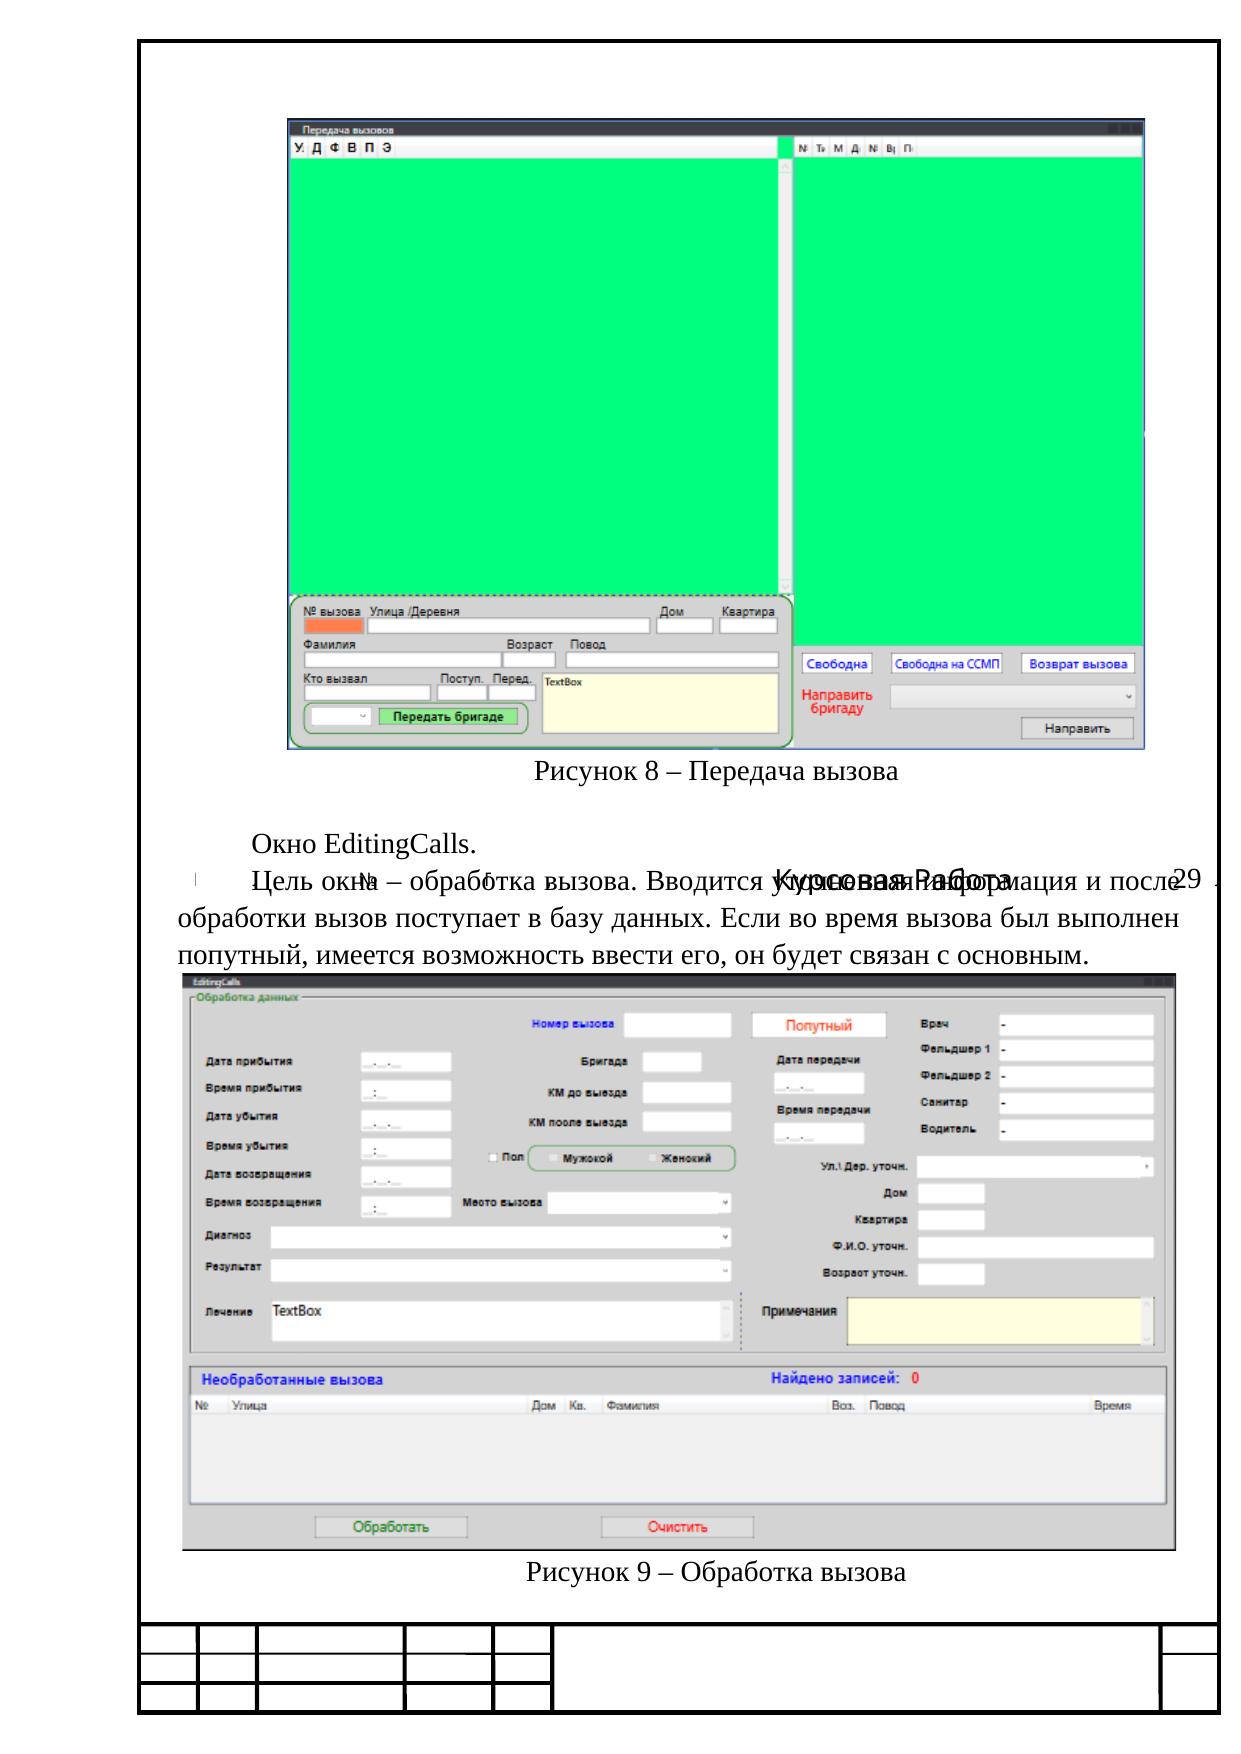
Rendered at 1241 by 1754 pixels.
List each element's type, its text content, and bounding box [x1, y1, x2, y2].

picture [182, 973, 1177, 1551]
text Рисунок 8 – Передача вызова [177, 753, 1181, 786]
picture [287, 118, 1146, 750]
text Окно EditingCalls. [251, 826, 1181, 860]
text Рисунок 9 – Обработка вызова [177, 1554, 1181, 1587]
text Цель окна – обработка вызова. Вводится уточненная информация и после обработки вызов поступает в базу данных. Если во время вызова был выполнен попутный, имеется возможность ввести его, он будет связан с основным. [177, 863, 1181, 971]
